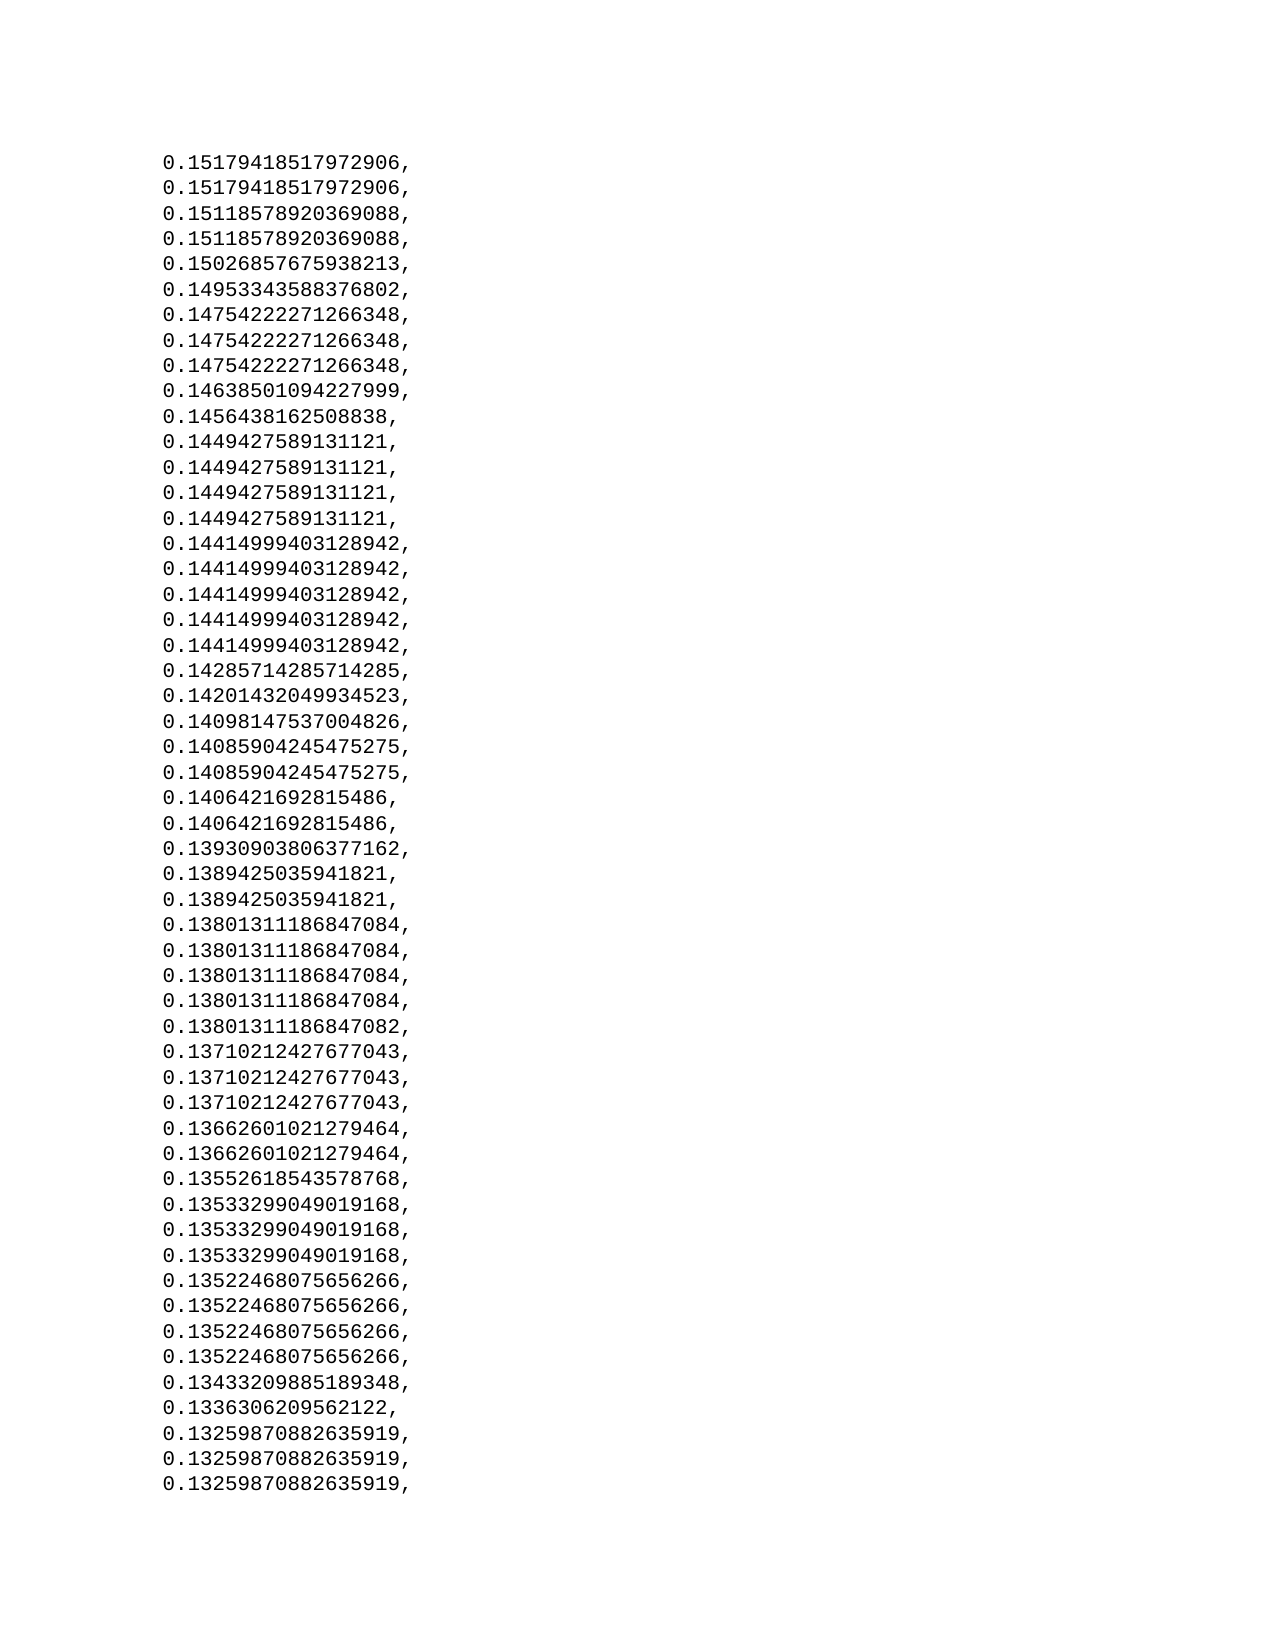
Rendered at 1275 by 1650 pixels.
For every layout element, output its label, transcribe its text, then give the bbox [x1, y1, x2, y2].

text 0.15118578920369088, [150, 201, 1125, 226]
text 0.13930903806377162, [150, 836, 1125, 862]
text 0.13522468075656266, [150, 1344, 1125, 1370]
text 0.13552618543578768, [150, 1167, 1125, 1192]
text 0.1389425035941821, [150, 887, 1125, 912]
text 0.14098147537004826, [150, 709, 1125, 734]
text 0.14201432049934523, [150, 684, 1125, 709]
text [150, 1472, 1125, 1497]
text 0.14414999403128942, [150, 531, 1125, 557]
text 0.13533299049019168, [150, 1217, 1125, 1243]
text 0.14754222271266348, [150, 353, 1125, 379]
text 0.13662601021279464, [150, 1141, 1125, 1167]
text 0.13259870882635919, [150, 1446, 1125, 1472]
text 0.1456438162508838, [150, 404, 1125, 429]
text 0.1406421692815486, [150, 811, 1125, 836]
text 0.13433209885189348, [150, 1370, 1125, 1395]
text 0.13533299049019168, [150, 1192, 1125, 1217]
text 0.1389425035941821, [150, 862, 1125, 887]
text 0.13801311186847084, [150, 912, 1125, 938]
text 0.13662601021279464, [150, 1116, 1125, 1141]
text 0.14285714285714285, [150, 658, 1125, 684]
text 0.14754222271266348, [150, 328, 1125, 353]
text 0.15118578920369088, [150, 226, 1125, 252]
text 0.13801311186847084, [150, 989, 1125, 1014]
text 0.13522468075656266, [150, 1294, 1125, 1319]
text 0.14085904245475275, [150, 760, 1125, 785]
text 0.13533299049019168, [150, 1243, 1125, 1268]
text 0.1449427589131121, [150, 480, 1125, 506]
text 0.15026857675938213, [150, 252, 1125, 277]
text 0.14414999403128942, [150, 557, 1125, 582]
text 0.14953343588376802, [150, 277, 1125, 302]
text 0.14414999403128942, [150, 633, 1125, 658]
text 0.13522468075656266, [150, 1319, 1125, 1344]
text 0.14414999403128942, [150, 582, 1125, 607]
text 0.13710212427677043, [150, 1090, 1125, 1116]
text 0.15179418517972906, [150, 175, 1125, 201]
text 0.13801311186847082, [150, 1014, 1125, 1039]
text 0.13259870882635919, [150, 1421, 1125, 1446]
text 0.14085904245475275, [150, 734, 1125, 760]
text 0.1406421692815486, [150, 785, 1125, 811]
text 0.13801311186847084, [150, 963, 1125, 989]
text 0.13801311186847084, [150, 938, 1125, 963]
text 0.1449427589131121, [150, 429, 1125, 455]
text 0.13710212427677043, [150, 1065, 1125, 1090]
text 0.1449427589131121, [150, 506, 1125, 531]
text 0.14414999403128942, [150, 607, 1125, 633]
text 0.1336306209562122, [150, 1395, 1125, 1421]
text 0.13710212427677043, [150, 1039, 1125, 1065]
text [150, 150, 1125, 175]
text 0.1449427589131121, [150, 455, 1125, 480]
text 0.14638501094227999, [150, 379, 1125, 404]
text 0.14754222271266348, [150, 302, 1125, 328]
text 0.13522468075656266, [150, 1268, 1125, 1294]
